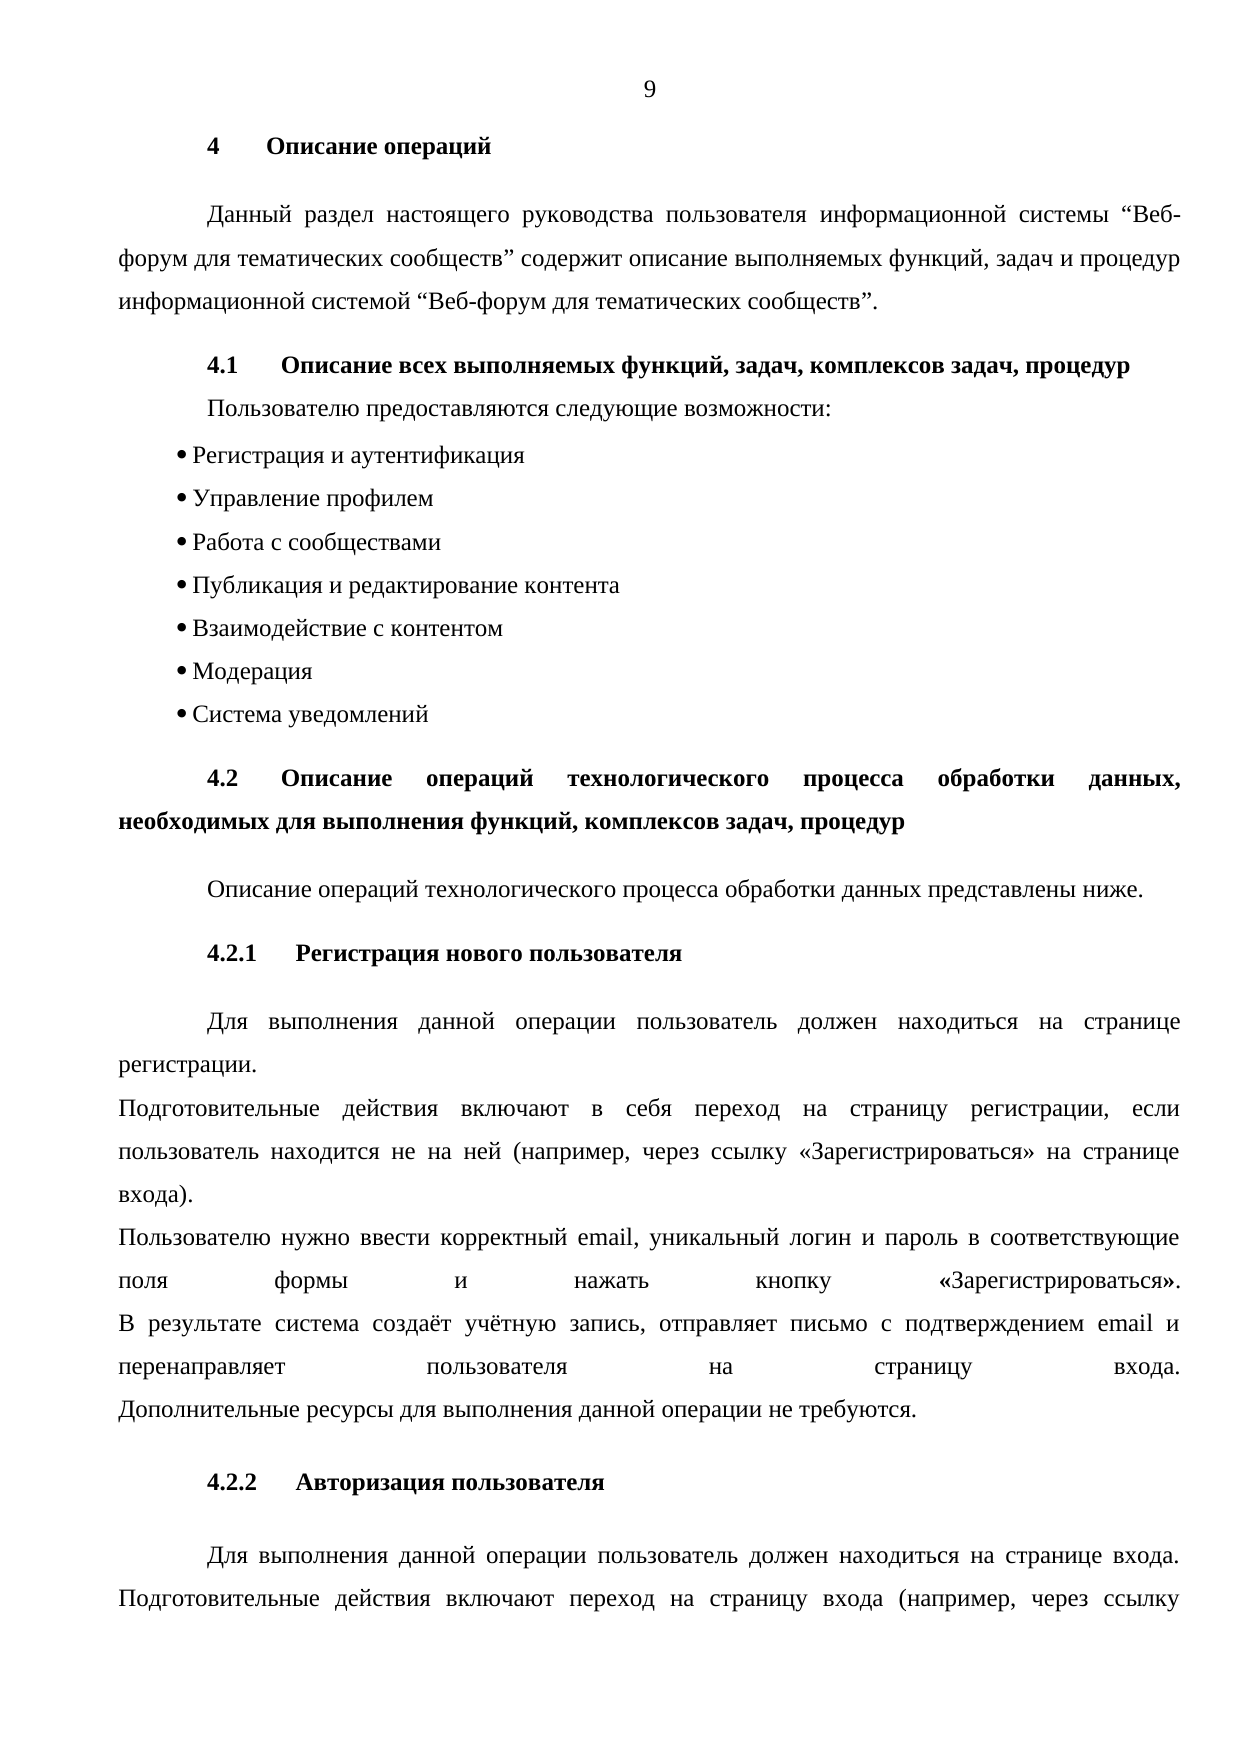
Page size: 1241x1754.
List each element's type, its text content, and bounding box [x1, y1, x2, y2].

list Управление профилем [118, 483, 1181, 512]
text Данный раздел настоящего руководства пользователя информационной системы “Веб-форум для тематических сообществ” содержит описание выполняемых функций, задач и процедур информационной системой “Веб-форум для тематических сообществ”. [118, 199, 1181, 314]
subtitle Описание операций технологического процесса обработки данных, необходимых для выполнения функций, комплексов задач, процедур [118, 763, 1181, 835]
text Описание операций технологического процесса обработки данных представлены ниже. [118, 874, 1181, 903]
text Пользователю предоставляются следующие возможности: [118, 393, 1181, 422]
list Публикация и редактирование контента [118, 570, 1181, 598]
list Система уведомлений [118, 699, 1181, 728]
subtitle Описание всех выполняемых функций, задач, комплексов задач, процедур [118, 350, 1181, 378]
text Для выполнения данной операции пользователь должен находиться на странице регистрации. Подготовительные действия включают в себя переход на страницу регистрации, если пользователь находится не на ней (например, через ссылку «Зарегистрироваться» на странице входа). Пользователю нужно ввести корректный email, уникальный логин и пароль в соответствующие поля формы и нажать кнопку «Зарегистрироваться». В результате система создаёт учётную запись, отправляет письмо с подтверждением email и перенаправляет пользователя на страницу входа. Дополнительные ресурсы для выполнения данной операции не требуются. [118, 1006, 1181, 1423]
list Модерация [118, 656, 1181, 685]
list Взаимодействие с контентом [118, 613, 1181, 642]
subtitle Регистрация нового пользователя [118, 938, 1181, 967]
list Регистрация и аутентификация [118, 440, 1181, 469]
subtitle Авторизация пользователя [118, 1467, 1181, 1496]
list Работа с сообществами [118, 527, 1181, 555]
subtitle Описание операций [118, 131, 1181, 160]
